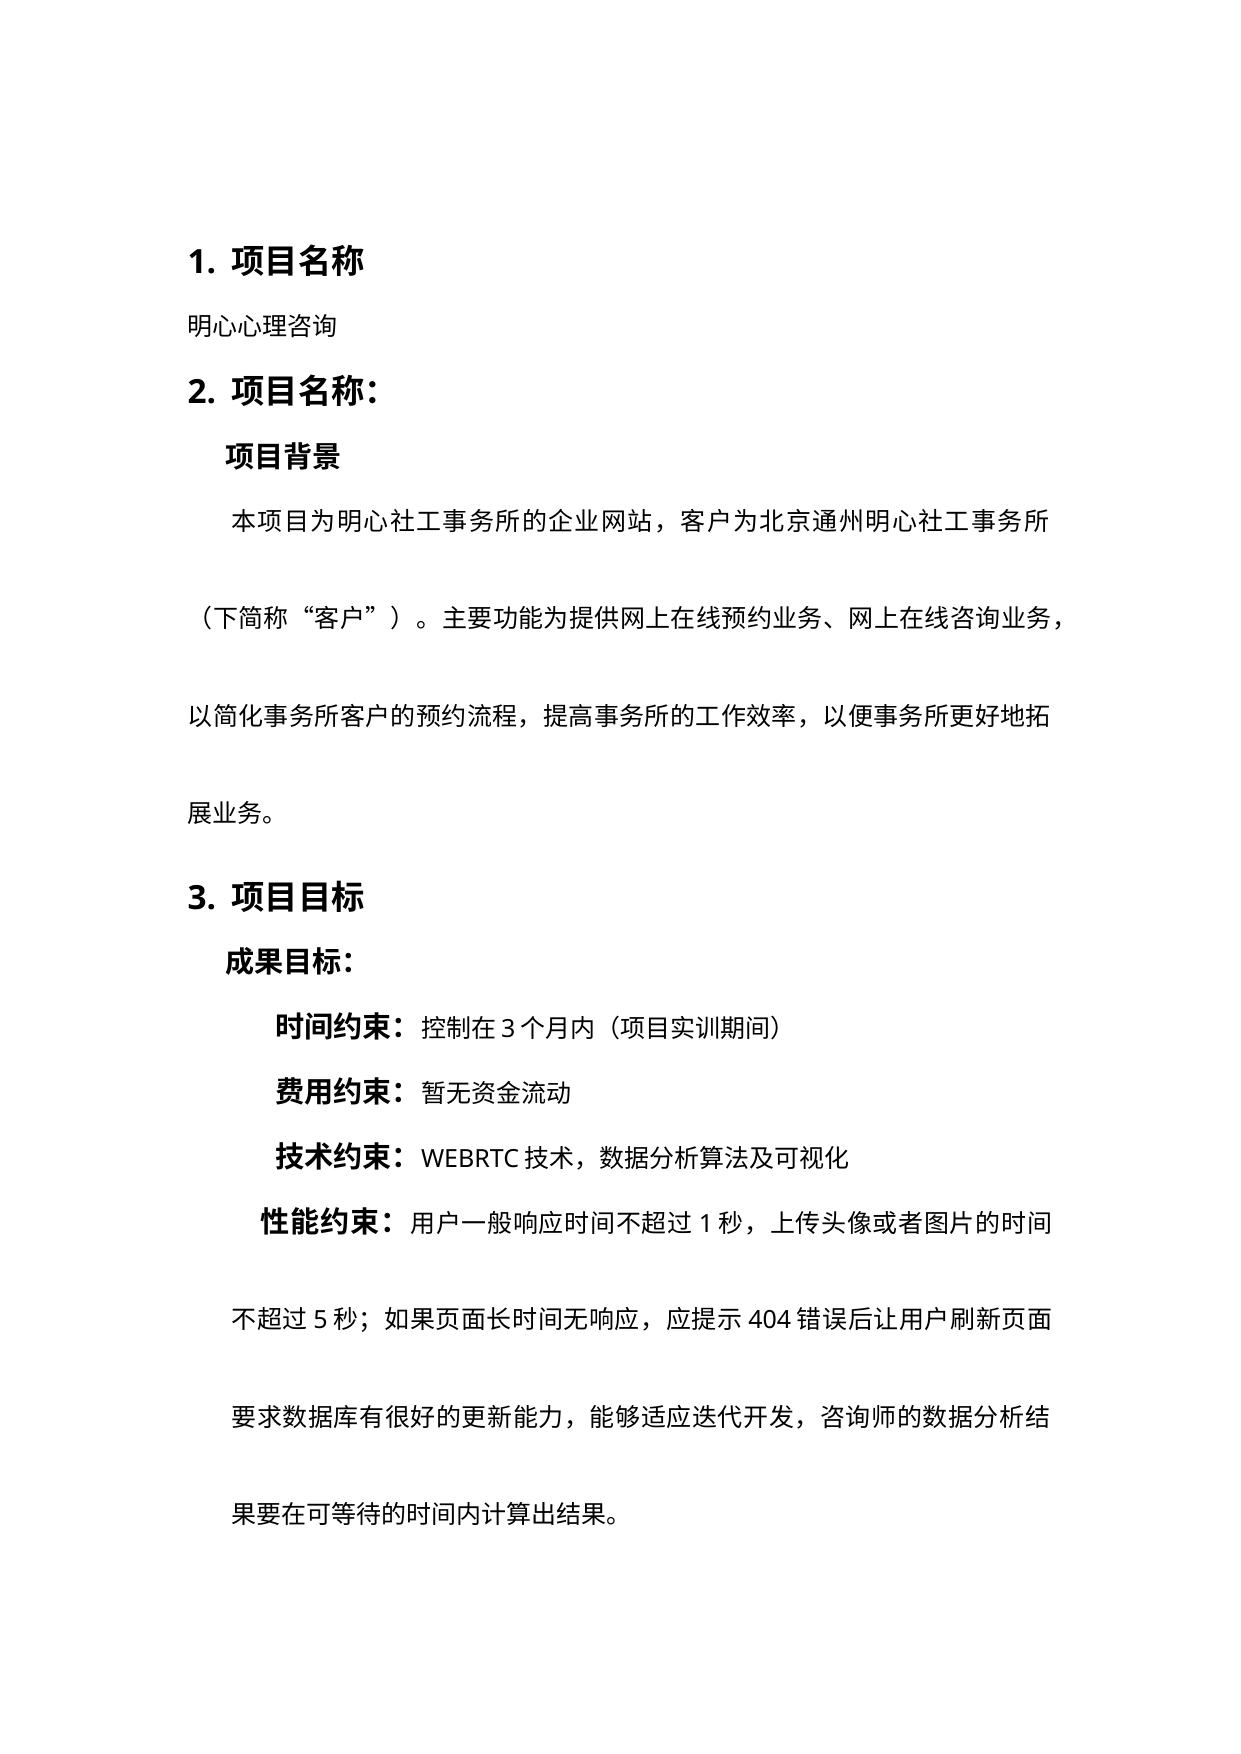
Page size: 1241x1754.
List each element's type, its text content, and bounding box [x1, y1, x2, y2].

list 技术约束：WEBRTC技术，数据分析算法及可视化 [225, 1123, 1053, 1188]
list 项目名称 [187, 227, 1053, 292]
list 明心心理咨询 [187, 292, 1053, 357]
list 项目名称： [187, 357, 1053, 422]
list 费用约束：暂无资金流动 [225, 1058, 1053, 1123]
text 本项目为明心社工事务所的企业网站，客户为北京通州明心社工事务所（下简称“客户”）。主要功能为提供网上在线预约业务、网上在线咨询业务，以简化事务所客户的预约流程，提高事务所的工作效率，以便事务所更好地拓展业务。 [187, 487, 1053, 844]
list 性能约束：用户一般响应时间不超过1秒，上传头像或者图片的时间不超过5秒；如果页面长时间无响应，应提示404错误后让用户刷新页面；要求数据库有很好的更新能力，能够适应迭代开发，咨询师的数据分析结果要在可等待的时间内计算出结果。 [231, 1188, 1053, 1545]
list 时间约束：控制在3个月内（项目实训期间） [225, 993, 1053, 1058]
list 项目目标 [187, 863, 1053, 928]
list 成果目标： [225, 928, 1053, 993]
list 项目背景 [225, 422, 1053, 487]
